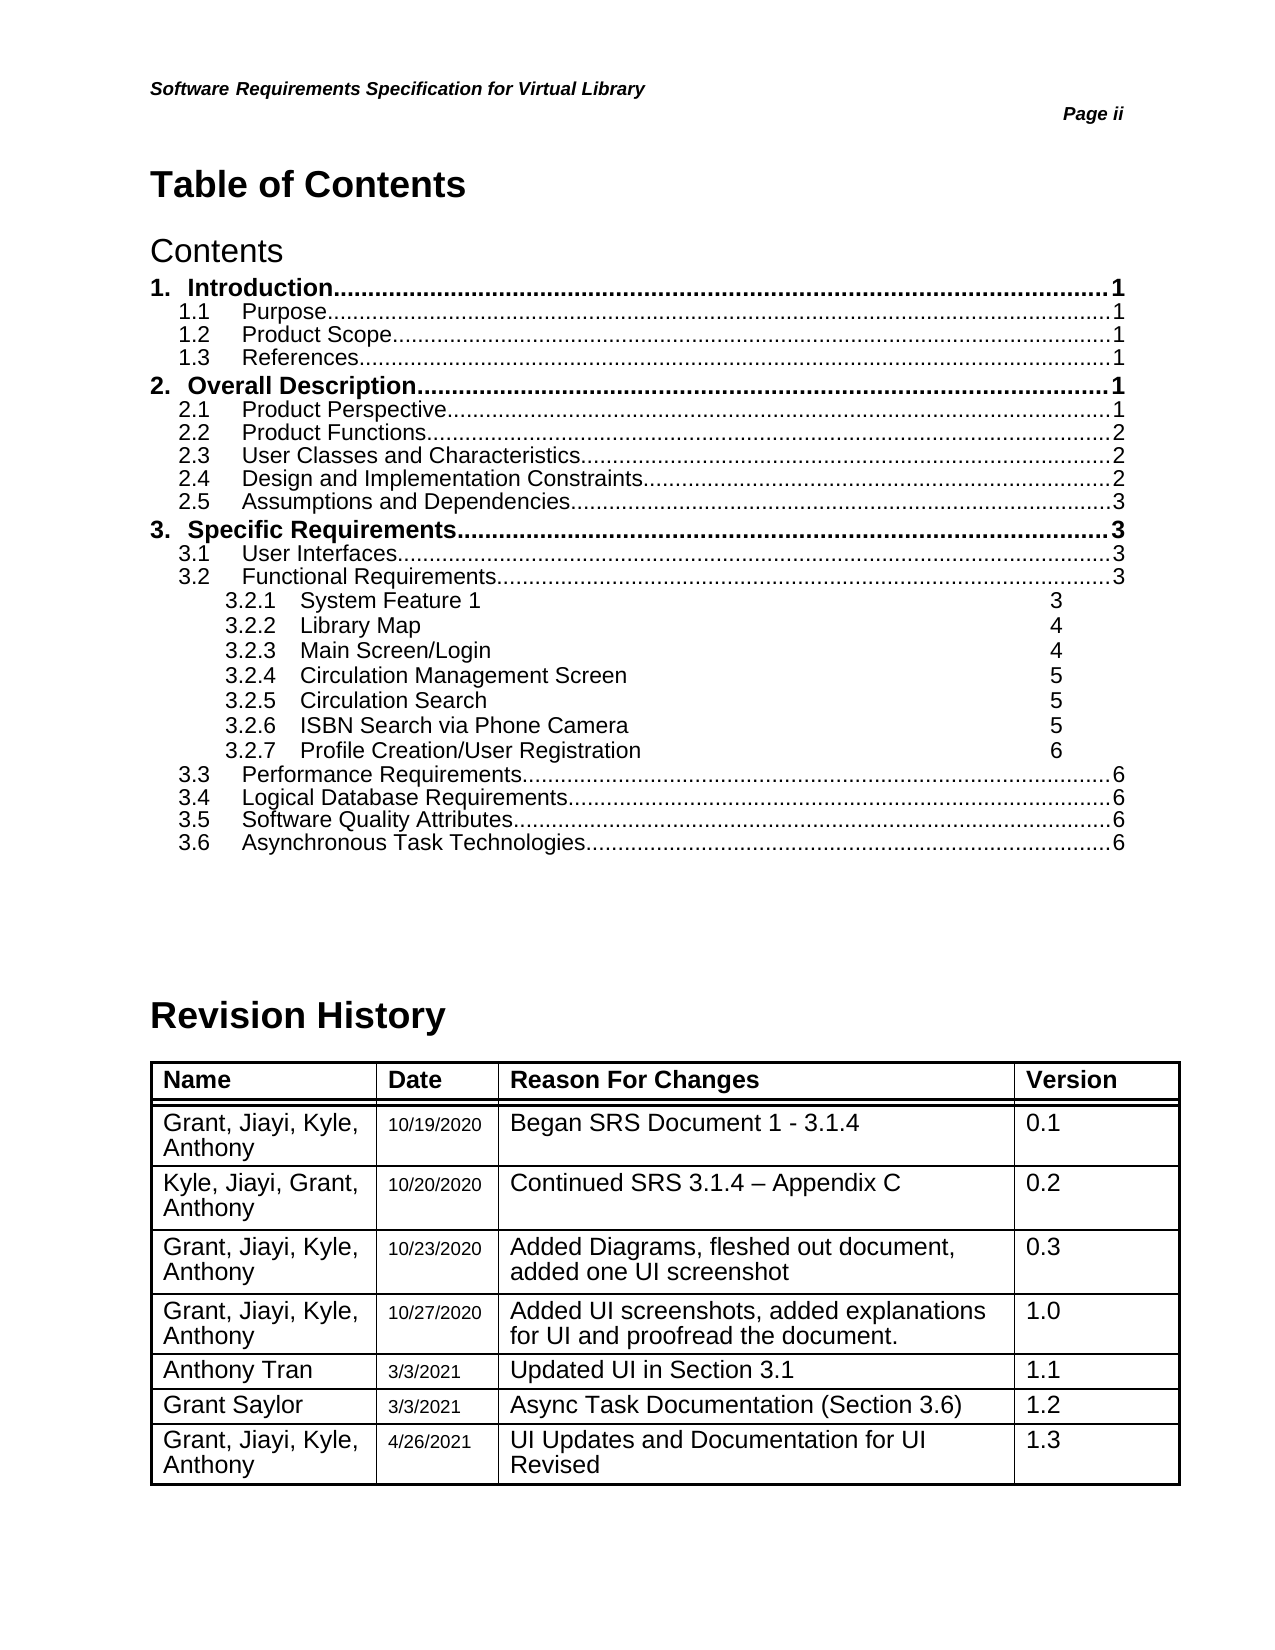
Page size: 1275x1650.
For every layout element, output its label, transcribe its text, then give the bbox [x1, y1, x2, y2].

table_cell Updated UI in Section 3.1 [499, 1355, 1014, 1388]
table_cell Grant Saylor [153, 1390, 376, 1423]
table_cell 1.1 [1015, 1355, 1178, 1388]
table_cell 0.3 [1015, 1231, 1178, 1293]
table_header Date [377, 1064, 498, 1097]
table_header Version [1015, 1064, 1178, 1097]
table_cell 10/20/2020 [377, 1167, 498, 1229]
table_header Name [153, 1064, 376, 1097]
table_cell 0.1 [1015, 1107, 1178, 1165]
table_cell Continued SRS 3.1.4 – Appendix C [499, 1167, 1014, 1229]
table_cell Added Diagrams, fleshed out document, added one UI screenshot [499, 1231, 1014, 1293]
table_cell 1.0 [1015, 1295, 1178, 1353]
table_cell 0.2 [1015, 1167, 1178, 1229]
table_cell Grant, Jiayi, Kyle, Anthony [153, 1425, 376, 1483]
table_cell Grant, Jiayi, Kyle, Anthony [153, 1231, 376, 1293]
table_header Reason For Changes [499, 1064, 1014, 1097]
table_cell Grant, Jiayi, Kyle, Anthony [153, 1107, 376, 1165]
table_cell Anthony Tran [153, 1355, 376, 1388]
table_cell Began SRS Document 1 - 3.1.4 [499, 1107, 1014, 1165]
table_cell 10/23/2020 [377, 1231, 498, 1293]
table_cell 3/3/2021 [377, 1390, 498, 1423]
table_cell Added UI screenshots, added explanations for UI and proofread the document. [499, 1295, 1014, 1353]
table_cell Grant, Jiayi, Kyle, Anthony [153, 1295, 376, 1353]
table_cell 1.2 [1015, 1390, 1178, 1423]
text Table of Contents [150, 162, 1125, 206]
table_cell 4/26/2021 [377, 1425, 498, 1483]
table_cell 3/3/2021 [377, 1355, 498, 1388]
table_cell Async Task Documentation (Section 3.6) [499, 1390, 1014, 1423]
table_cell 1.3 [1015, 1425, 1178, 1483]
text Revision History [150, 993, 1125, 1036]
table_cell UI Updates and Documentation for UI Revised [499, 1425, 1014, 1483]
table_cell Kyle, Jiayi, Grant, Anthony [153, 1167, 376, 1229]
table_cell 10/19/2020 [377, 1107, 498, 1165]
table_cell 10/27/2020 [377, 1295, 498, 1353]
